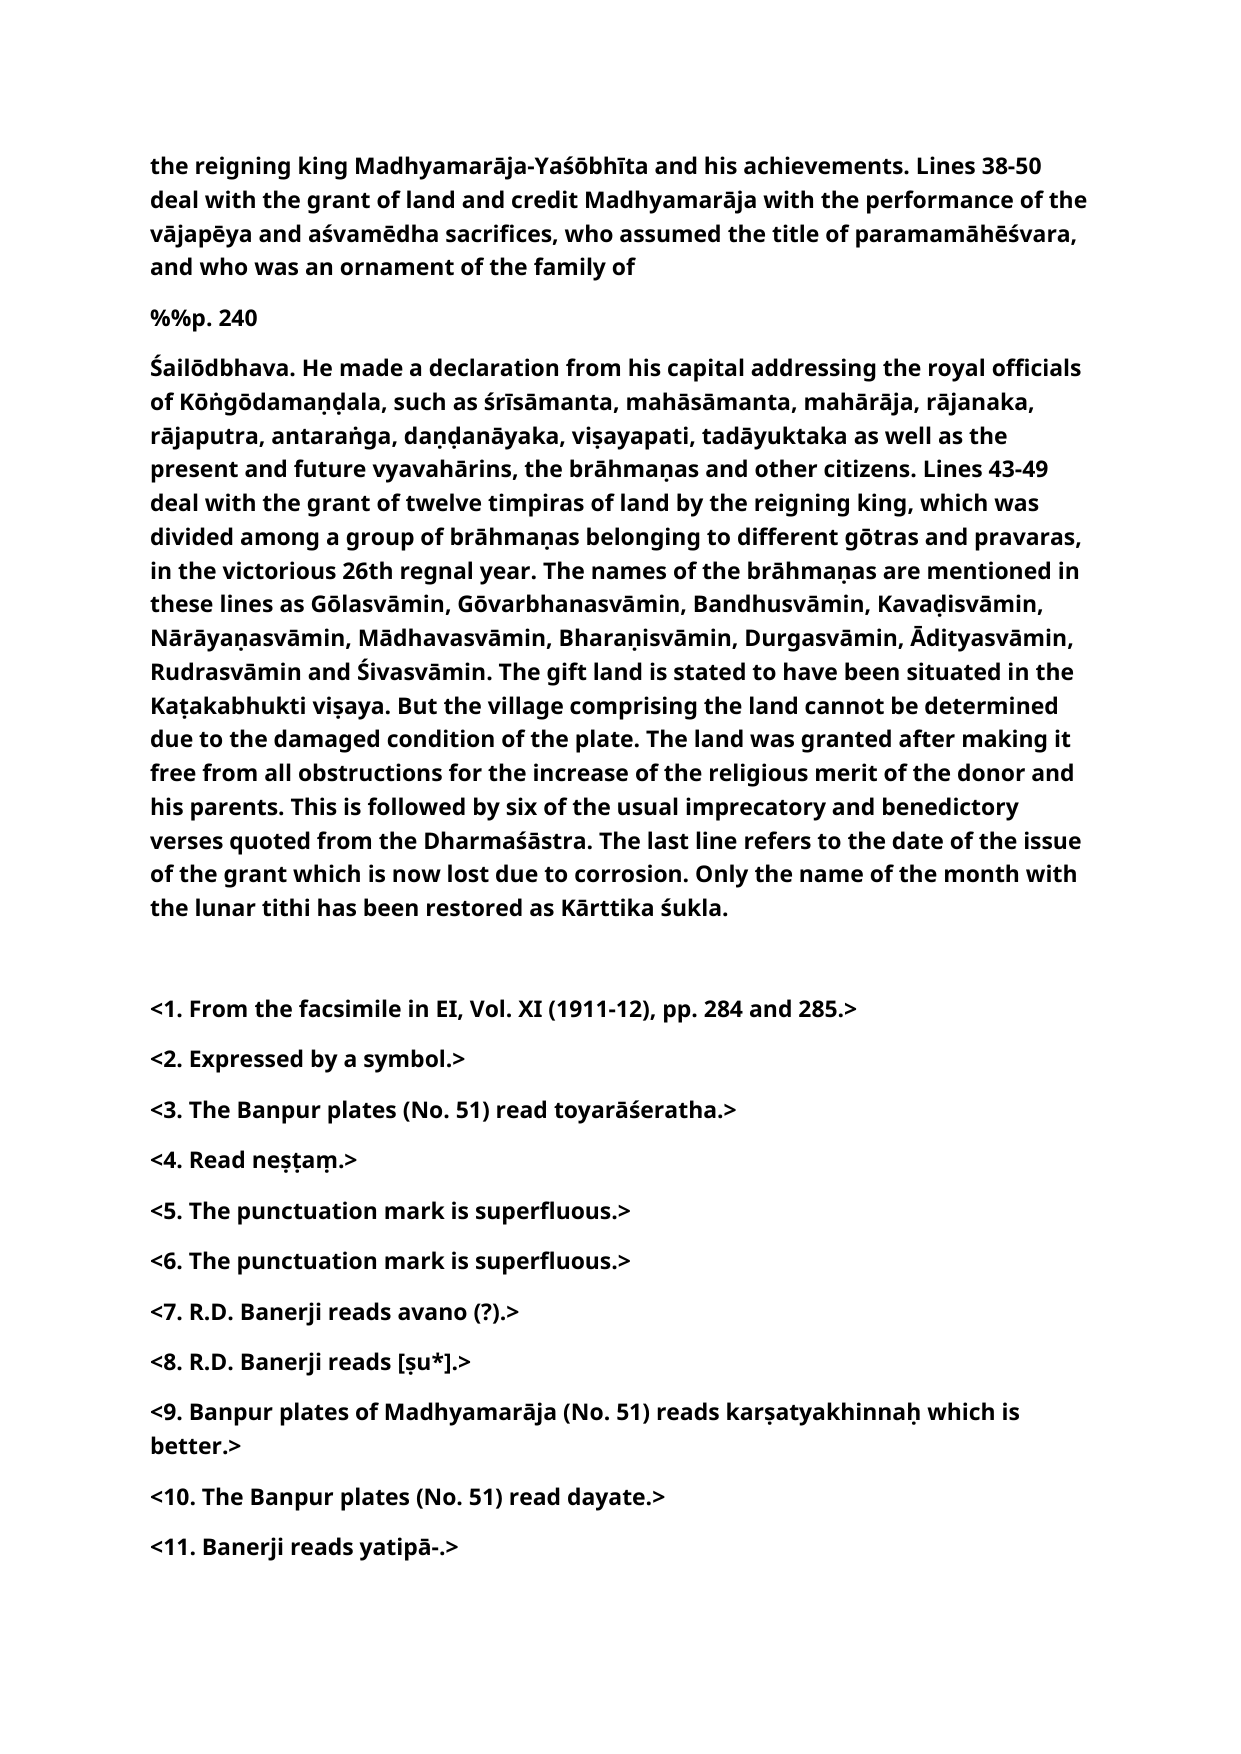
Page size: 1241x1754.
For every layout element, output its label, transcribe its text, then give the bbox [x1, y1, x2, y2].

text <2. Expressed by a symbol.> [150, 1043, 1090, 1074]
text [150, 150, 1090, 282]
text <3. The Banpur plates (No. 51) read toyarāśeratha.> [150, 1094, 1090, 1125]
text <10. The Banpur plates (No. 51) read dayate.> [150, 1480, 1090, 1512]
text <8. R.D. Banerji reads [ṣu*].> [150, 1346, 1090, 1377]
text <7. R.D. Banerji reads avano (?).> [150, 1295, 1090, 1327]
text <9. Banpur plates of Madhyamarāja (No. 51) reads karṣatyakhinnaḥ which is better.> [150, 1396, 1090, 1461]
text <4. Read neṣṭaṃ.> [150, 1144, 1090, 1175]
text %%p. 240 [150, 302, 1090, 333]
text <6. The punctuation mark is superfluous.> [150, 1245, 1090, 1276]
text <11. Banerji reads yatipā-.> [150, 1531, 1090, 1562]
text Śailōdbhava. He made a declaration from his capital addressing the royal officials of Kōṅgōdamaṇḍala, such as śrīsāmanta, mahāsāmanta, mahārāja, rājanaka, rājaputra, antaraṅga, daṇḍanāyaka, viṣayapati, tadāyuktaka as well as the present and future vyavahārins, the brāhmaṇas and other citizens. Lines 43-49 deal with the grant of twelve timpiras of land by the reigning king, which was divided among a group of brāhmaṇas belonging to different gōtras and pravaras, in the victorious 26th regnal year. The names of the brāhmaṇas are mentioned in these lines as Gōlasvāmin, Gōvarbhanasvāmin, Bandhusvāmin, Kavaḍisvāmin, Nārāyaṇasvāmin, Mādhavasvāmin, Bharaṇisvāmin, Durgasvāmin, Ādityasvāmin, Rudrasvāmin and Śivasvāmin. The gift land is stated to have been situated in the Kaṭakabhukti viṣaya. But the village comprising the land cannot be determined due to the damaged condition of the plate. The land was granted after making it free from all obstructions for the increase of the religious merit of the donor and his parents. This is followed by six of the usual imprecatory and benedictory verses quoted from the Dharmaśāstra. The last line refers to the date of the issue of the grant which is now lost due to corrosion. Only the name of the month with the lunar tithi has been restored as Kārttika śukla. [150, 352, 1090, 923]
text <5. The punctuation mark is superfluous.> [150, 1194, 1090, 1226]
text <1. From the facsimile in EI, Vol. XI (1911-12), pp. 284 and 285.> [150, 993, 1090, 1024]
